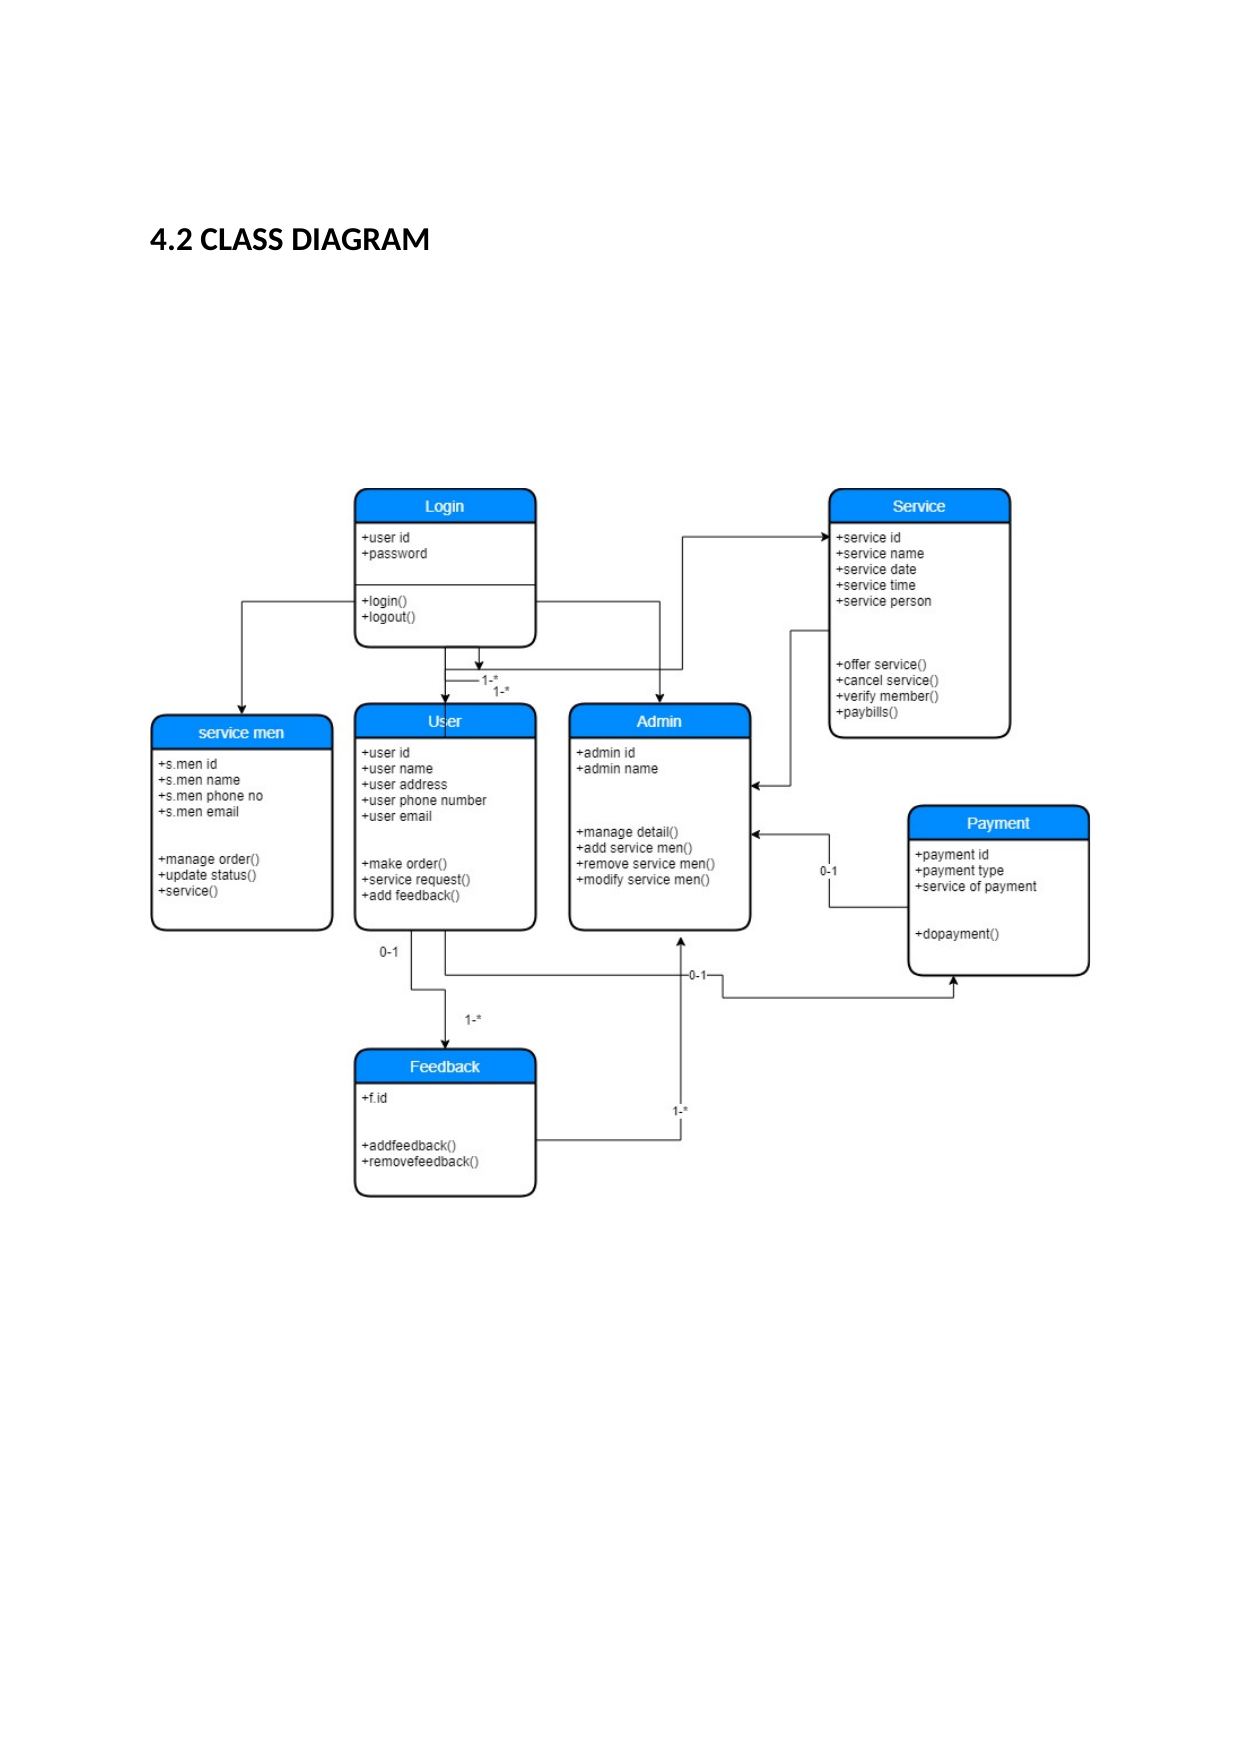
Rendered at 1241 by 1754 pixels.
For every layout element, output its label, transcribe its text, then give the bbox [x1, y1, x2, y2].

text 4.2 CLASS DIAGRAM [150, 218, 1090, 258]
picture [150, 488, 1091, 1198]
